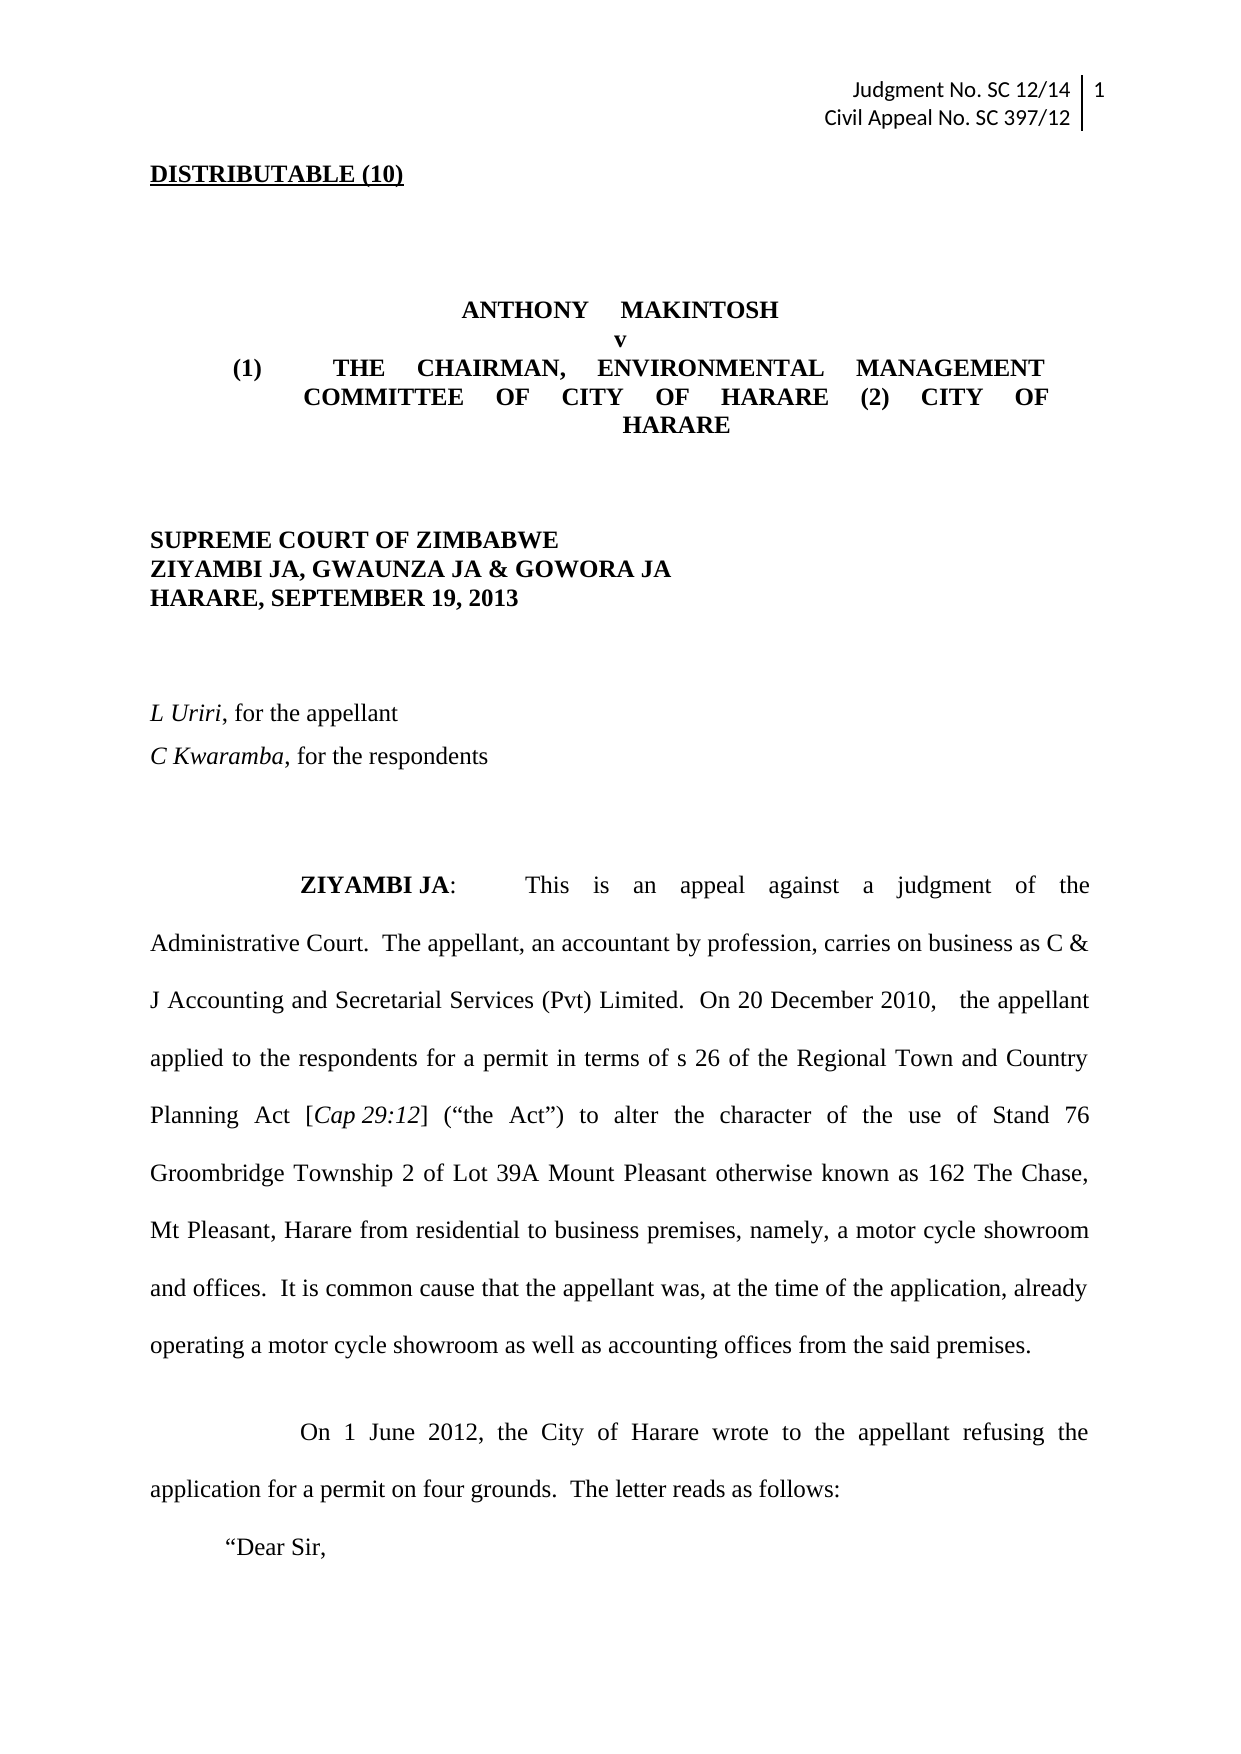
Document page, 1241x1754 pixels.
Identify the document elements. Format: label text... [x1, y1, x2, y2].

text ZIYAMBI JA: This is an appeal against a judgment of the Administrative Court. The appellant, an accountant by profession, carries on business as C & J Accounting and Secretarial Services (Pvt) Limited. On 20 December 2010, the appellant applied to the respondents for a permit in terms of s 26 of the Regional Town and Country Planning Act [Cap 29:12] (“the Act”) to alter the character of the use of Stand 76 Groombridge Township 2 of Lot 39A Mount Pleasant otherwise known as 162 The Chase, Mt Pleasant, Harare from residential to business premises, namely, a motor cycle showroom and offices. It is common cause that the appellant was, at the time of the application, already operating a motor cycle showroom as well as accounting offices from the said premises. [150, 871, 1090, 1359]
text SUPREME COURT OF ZIMBABWE [150, 526, 1090, 554]
text L Uriri, for the appellant [150, 698, 1090, 727]
text DISTRIBUTABLE (10) [150, 159, 1090, 188]
text C Kwaramba, for the respondents [150, 741, 1090, 770]
text HARARE, SEPTEMBER 19, 2013 [150, 583, 1090, 612]
text “Dear Sir, [150, 1532, 1090, 1561]
list THE CHAIRMAN, ENVIRONMENTAL MANAGEMENT COMMITTEE OF CITY OF HARARE (2) CITY OF HARARE [187, 353, 1090, 439]
text ANTHONY MAKINTOSH [150, 296, 1090, 324]
text On 1 June 2012, the City of Harare wrote to the appellant refusing the application for a permit on four grounds. The letter reads as follows: [150, 1417, 1090, 1503]
text v [150, 324, 1090, 353]
text ZIYAMBI JA, GWAUNZA JA & GOWORA JA [150, 554, 1090, 583]
